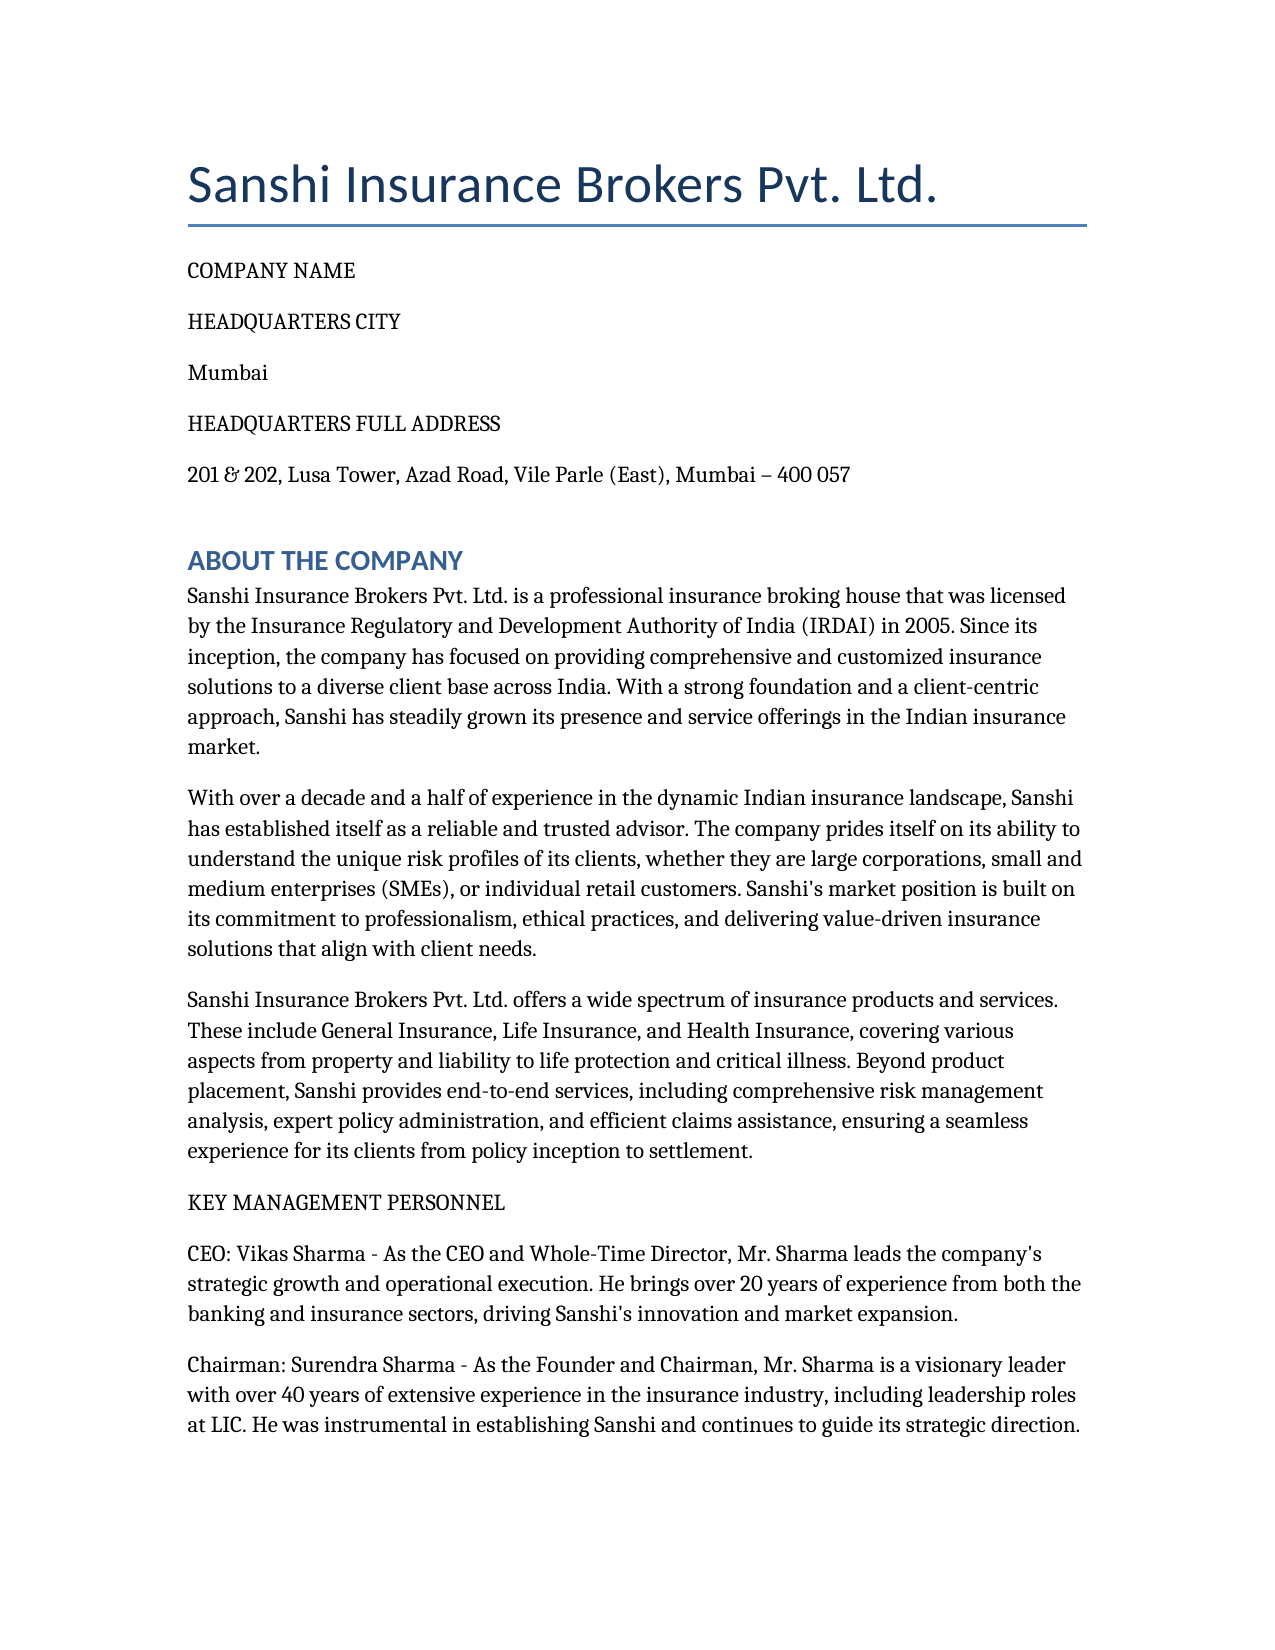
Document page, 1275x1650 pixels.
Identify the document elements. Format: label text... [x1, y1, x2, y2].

text Mumbai [187, 360, 1087, 386]
text Sanshi Insurance Brokers Pvt. Ltd. offers a wide spectrum of insurance products and services. These include General Insurance, Life Insurance, and Health Insurance, covering various aspects from property and liability to life protection and critical illness. Beyond product placement, Sanshi provides end-to-end services, including comprehensive risk management analysis, expert policy administration, and efficient claims assistance, ensuring a seamless experience for its clients from policy inception to settlement. [187, 987, 1087, 1165]
text HEADQUARTERS FULL ADDRESS [187, 411, 1087, 437]
text COMPANY NAME [187, 258, 1087, 284]
text With over a decade and a half of experience in the dynamic Indian insurance landscape, Sanshi has established itself as a reliable and trusted advisor. The company prides itself on its ability to understand the unique risk profiles of its clients, whether they are large corporations, small and medium enterprises (SMEs), or individual retail customers. Sanshi's market position is built on its commitment to professionalism, ethical practices, and delivering value-driven insurance solutions that align with client needs. [187, 785, 1087, 963]
text 201 & 202, Lusa Tower, Azad Road, Vile Parle (East), Mumbai – 400 057 [187, 462, 1087, 488]
text Sanshi Insurance Brokers Pvt. Ltd. is a professional insurance broking house that was licensed by the Insurance Regulatory and Development Authority of India (IRDAI) in 2005. Since its inception, the company has focused on providing comprehensive and customized insurance solutions to a diverse client base across India. With a strong foundation and a client-centric approach, Sanshi has steadily grown its presence and service offerings in the Indian insurance market. [187, 583, 1087, 761]
subtitle ABOUT THE COMPANY [187, 542, 1087, 578]
text Chairman: Surendra Sharma - As the Founder and Chairman, Mr. Sharma is a visionary leader with over 40 years of extensive experience in the insurance industry, including leadership roles at LIC. He was instrumental in establishing Sanshi and continues to guide its strategic direction. [187, 1352, 1087, 1439]
text KEY MANAGEMENT PERSONNEL [187, 1189, 1087, 1216]
text CEO: Vikas Sharma - As the CEO and Whole-Time Director, Mr. Sharma leads the company's strategic growth and operational execution. He brings over 20 years of experience from both the banking and insurance sectors, driving Sanshi's innovation and market expansion. [187, 1240, 1087, 1327]
text HEADQUARTERS CITY [187, 309, 1087, 335]
title Sanshi Insurance Brokers Pvt. Ltd. [187, 150, 1087, 227]
